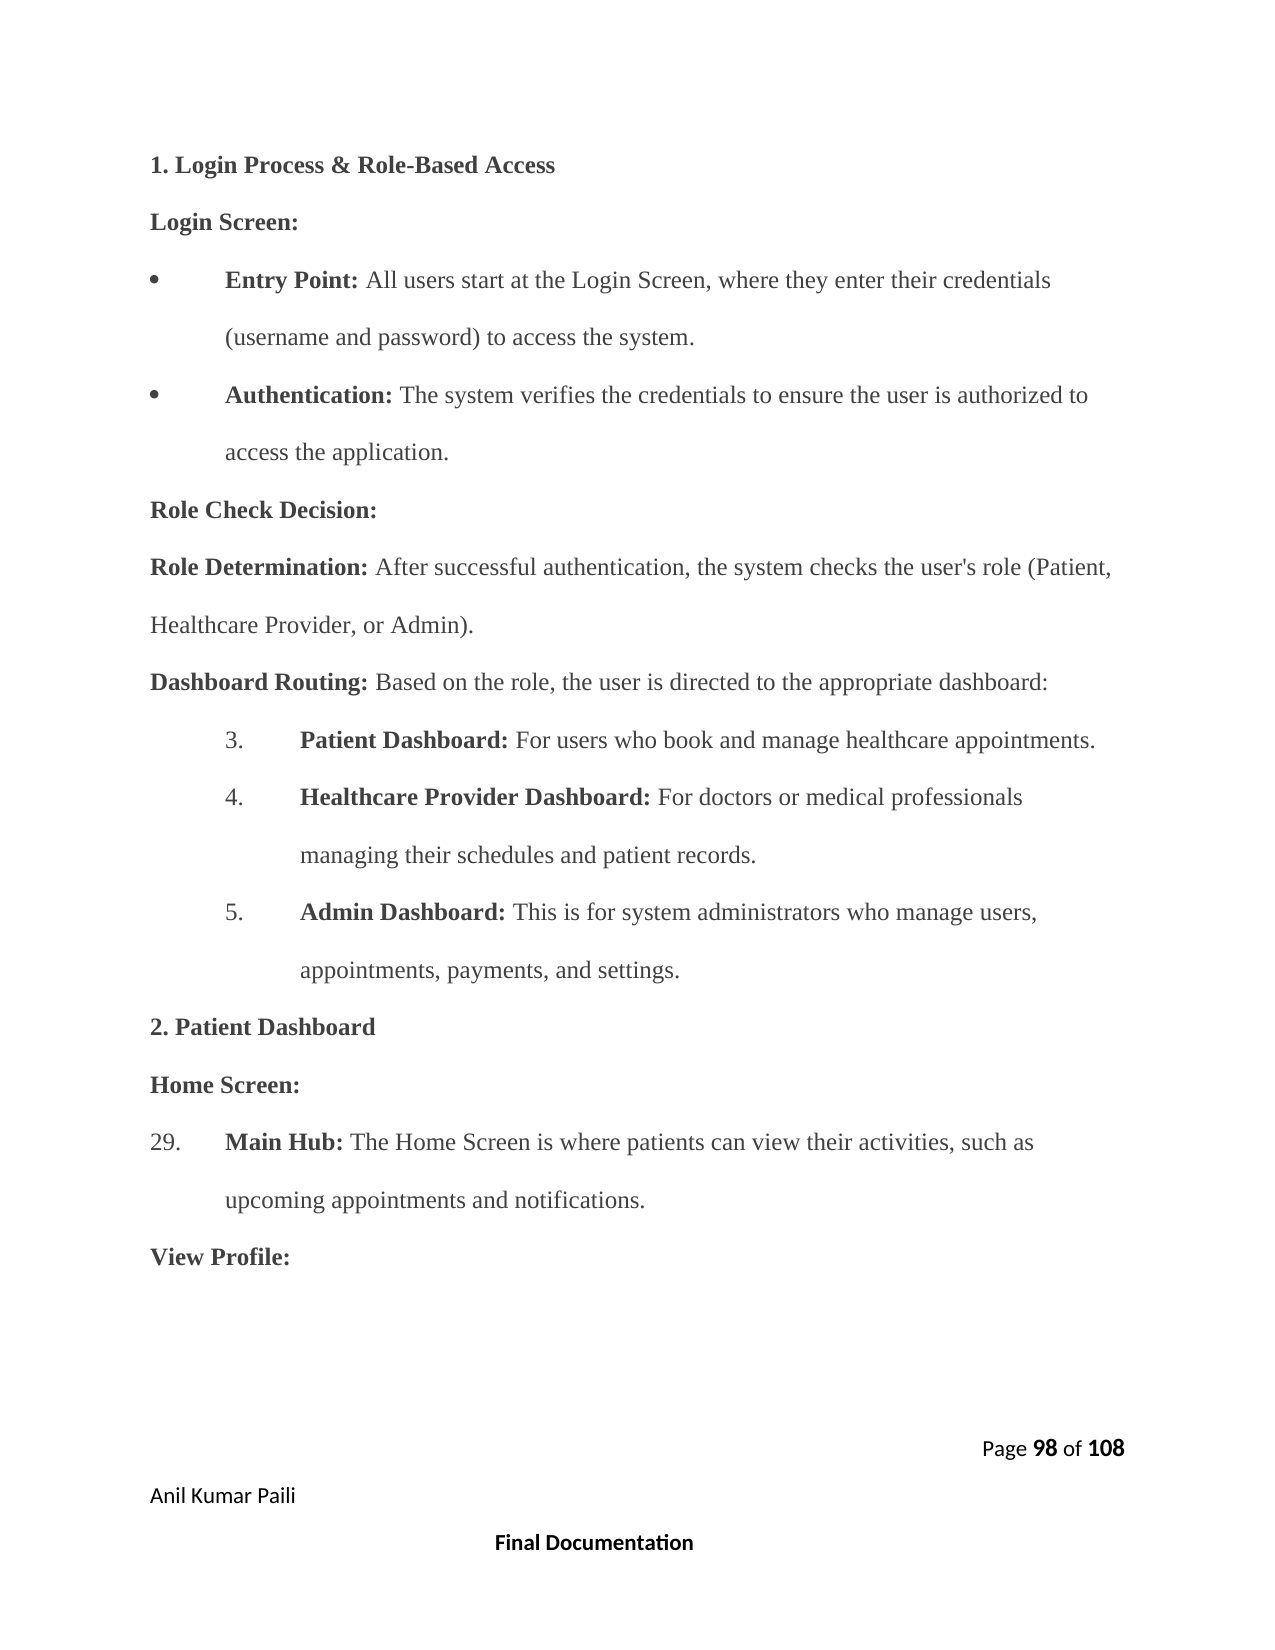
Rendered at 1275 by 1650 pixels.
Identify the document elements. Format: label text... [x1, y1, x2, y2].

list Entry Point: All users start at the Login Screen, where they enter their credentials (username and password) to access the system. [150, 265, 1125, 351]
text Dashboard Routing: Based on the role, the user is directed to the appropriate dashboard: [150, 667, 1125, 696]
text Role Determination: After successful authentication, the system checks the user's role (Patient, Healthcare Provider, or Admin). [150, 552, 1125, 639]
list Healthcare Provider Dashboard: For doctors or medical professionals managing their schedules and patient records. [225, 782, 1125, 869]
list Authentication: The system verifies the credentials to ensure the user is authorized to access the application. [150, 380, 1125, 466]
text Login Screen: [150, 207, 1125, 236]
text 1. Login Process & Role-Based Access [150, 150, 1125, 179]
list Admin Dashboard: This is for system administrators who manage users, appointments, payments, and settings. [225, 897, 1125, 984]
text Role Check Decision: [150, 495, 1125, 524]
list Patient Dashboard: For users who book and manage healthcare appointments. [225, 725, 1125, 754]
text View Profile: [150, 1242, 1125, 1271]
text Home Screen: [150, 1070, 1125, 1099]
text 2. Patient Dashboard [150, 1012, 1125, 1041]
list Main Hub: The Home Screen is where patients can view their activities, such as upcoming appointments and notifications. [150, 1127, 1125, 1214]
